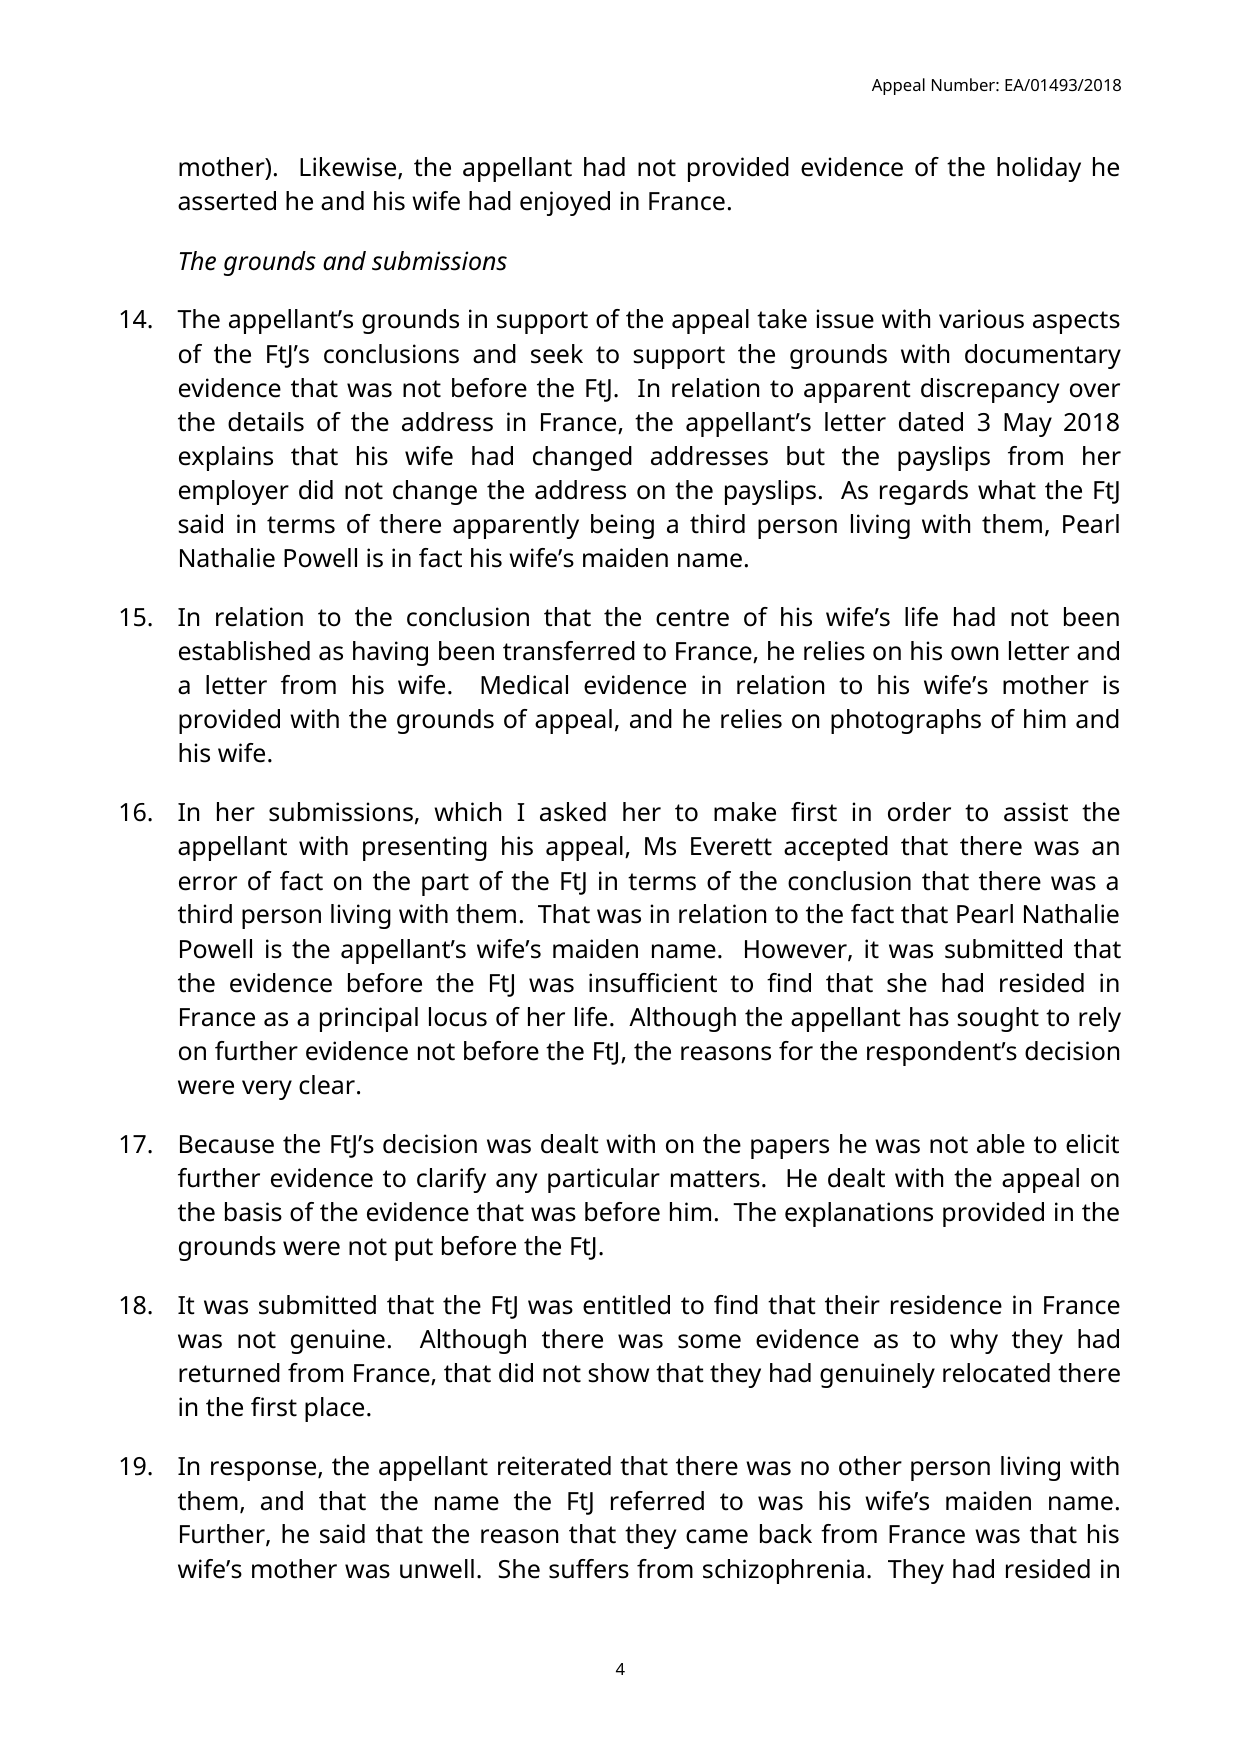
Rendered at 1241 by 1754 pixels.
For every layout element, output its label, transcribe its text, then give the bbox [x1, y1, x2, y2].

list In relation to the conclusion that the centre of his wife’s life had not been established as having been transferred to France, he relies on his own letter and a letter from his wife. Medical evidence in relation to his wife’s mother is provided with the grounds of appeal, and he relies on photographs of him and his wife. [118, 600, 1122, 770]
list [118, 150, 1122, 218]
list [118, 1449, 1122, 1585]
list The appellant’s grounds in support of the appeal take issue with various aspects of the FtJ’s conclusions and seek to support the grounds with documentary evidence that was not before the FtJ. In relation to apparent discrepancy over the details of the address in France, the appellant’s letter dated 3 May 2018 explains that his wife had changed addresses but the payslips from her employer did not change the address on the payslips. As regards what the FtJ said in terms of there apparently being a third person living with them, Pearl Nathalie Powell is in fact his wife’s maiden name. [118, 302, 1122, 575]
list Because the FtJ’s decision was dealt with on the papers he was not able to elicit further evidence to clarify any particular matters. He dealt with the appeal on the basis of the evidence that was before him. The explanations provided in the grounds were not put before the FtJ. [118, 1127, 1122, 1263]
list It was submitted that the FtJ was entitled to find that their residence in France was not genuine. Although there was some evidence as to why they had returned from France, that did not show that they had genuinely relocated there in the first place. [118, 1288, 1122, 1424]
list In her submissions, which I asked her to make first in order to assist the appellant with presenting his appeal, Ms Everett accepted that there was an error of fact on the part of the FtJ in terms of the conclusion that there was a third person living with them. That was in relation to the fact that Pearl Nathalie Powell is the appellant’s wife’s maiden name. However, it was submitted that the evidence before the FtJ was insufficient to find that she had resided in France as a principal locus of her life. Although the appellant has sought to rely on further evidence not before the FtJ, the reasons for the respondent’s decision were very clear. [118, 795, 1122, 1102]
text The grounds and submissions [177, 243, 1122, 277]
